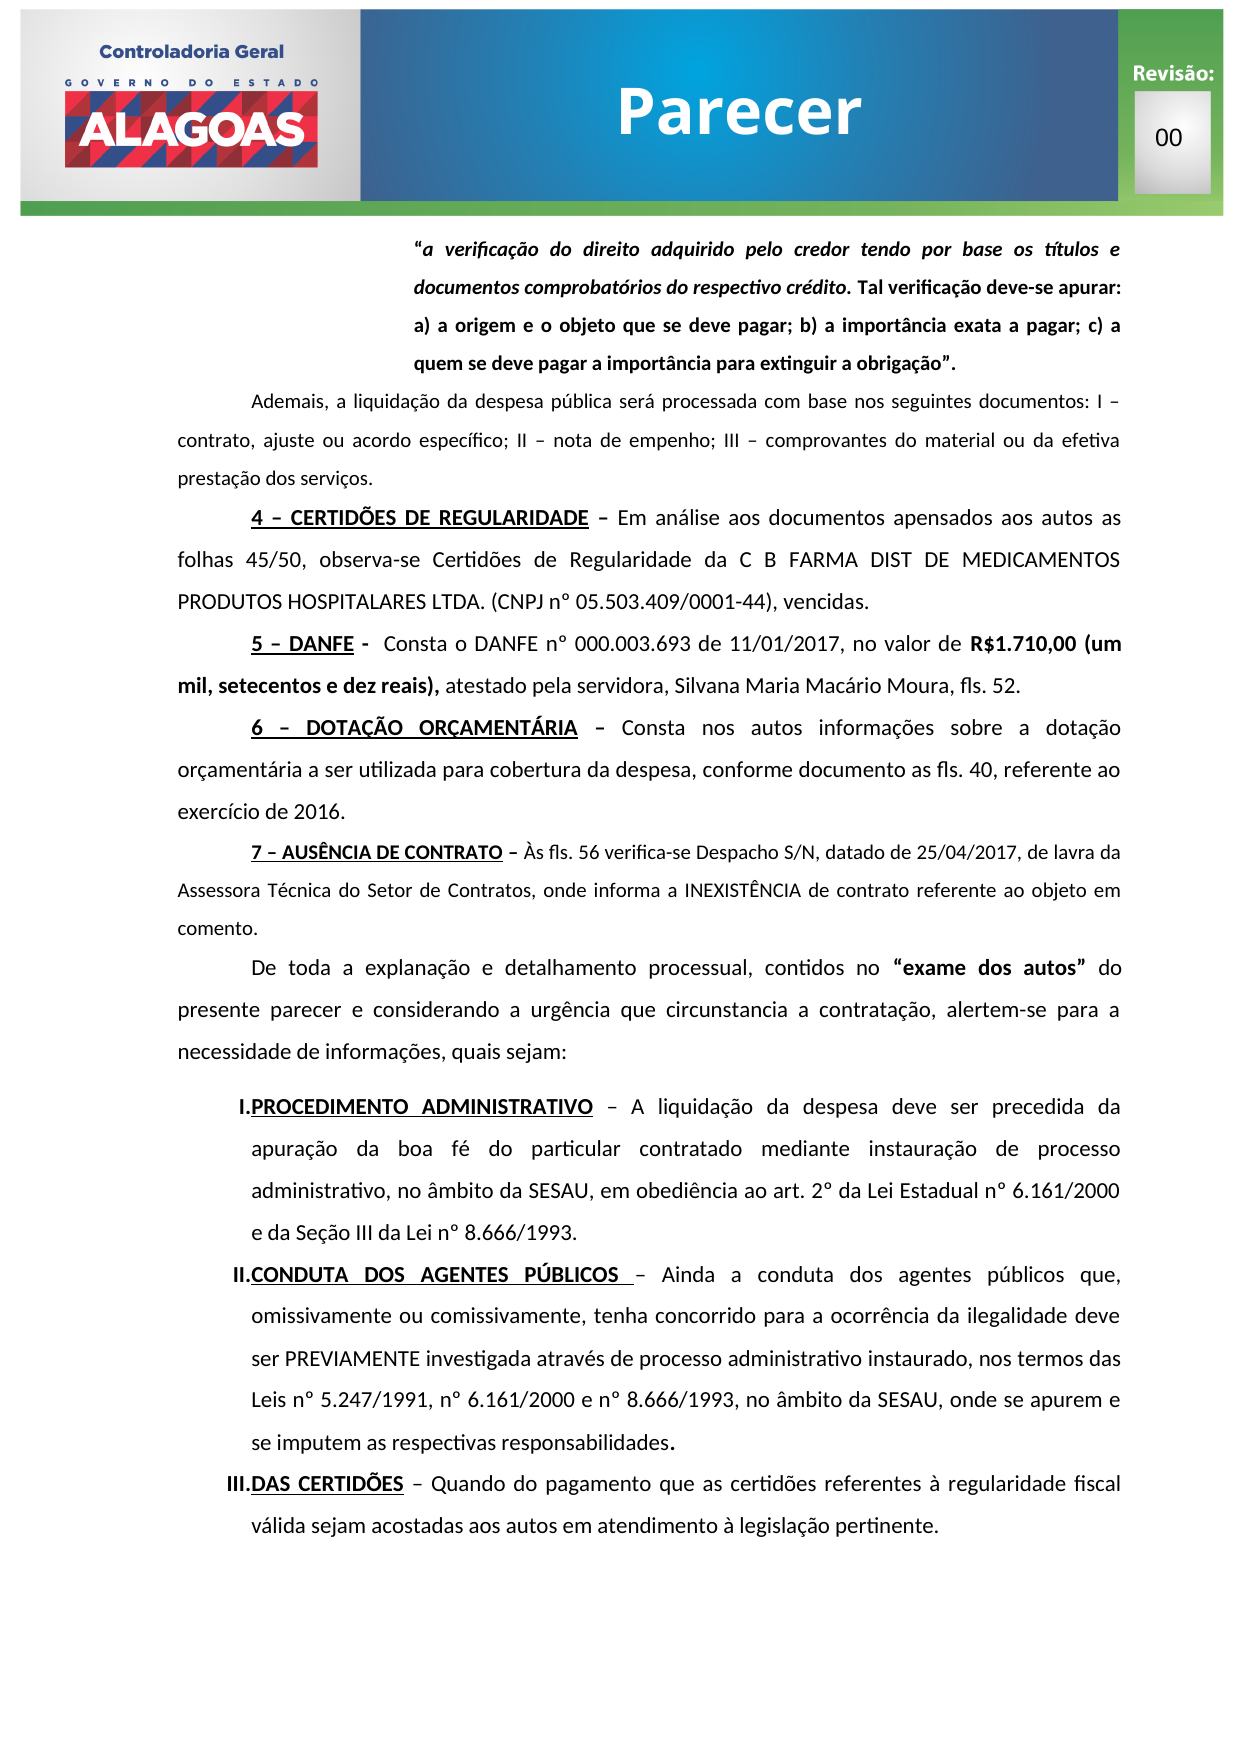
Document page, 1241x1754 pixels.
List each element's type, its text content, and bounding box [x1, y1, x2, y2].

text 5 – DANFE - Consta o DANFE nº 000.003.693 de 11/01/2017, no valor de R$1.710,00 (um mil, setecentos e dez reais), atestado pela servidora, Silvana Maria Macário Moura, fls. 52. [177, 629, 1122, 699]
text 4 – CERTIDÕES DE REGULARIDADE – Em análise aos documentos apensados aos autos as folhas 45/50, observa-se Certidões de Regularidade da C B FARMA DIST DE MEDICAMENTOS PRODUTOS HOSPITALARES LTDA. (CNPJ nº 05.503.409/0001-44), vencidas. [177, 503, 1122, 615]
picture [20, 9, 1224, 216]
text Ademais, a liquidação da despesa pública será processada com base nos seguintes documentos: I – contrato, ajuste ou acordo específico; II – nota de empenho; III – comprovantes do material ou da efetiva prestação dos serviços. [177, 389, 1122, 490]
text 7 – AUSÊNCIA DE CONTRATO – Às fls. 56 verifica-se Despacho S/N, datado de 25/04/2017, de lavra da Assessora Técnica do Setor de Contratos, onde informa a INEXISTÊNCIA de contrato referente ao objeto em comento. [177, 839, 1122, 941]
list PROCEDIMENTO ADMINISTRATIVO – A liquidação da despesa deve ser precedida da apuração da boa fé do particular contratado mediante instauração de processo administrativo, no âmbito da SESAU, em obediência ao art. 2º da Lei Estadual nº 6.161/2000 e da Seção III da Lei nº 8.666/1993. [251, 1092, 1122, 1246]
text “a verificação do direito adquirido pelo credor tendo por base os títulos e documentos comprobatórios do respectivo crédito. Tal verificação deve-se apurar: a) a origem e o objeto que se deve pagar; b) a importância exata a pagar; c) a quem se deve pagar a importância para extinguir a obrigação”. [413, 236, 1122, 376]
list DAS CERTIDÕES – Quando do pagamento que as certidões referentes à regularidade fiscal válida sejam acostadas aos autos em atendimento à legislação pertinente. [251, 1469, 1122, 1539]
list CONDUTA DOS AGENTES PÚBLICOS – Ainda a conduta dos agentes públicos que, omissivamente ou comissivamente, tenha concorrido para a ocorrência da ilegalidade deve ser PREVIAMENTE investigada através de processo administrativo instaurado, nos termos das Leis nº 5.247/1991, nº 6.161/2000 e nº 8.666/1993, no âmbito da SESAU, onde se apurem e se imputem as respectivas responsabilidades. [251, 1260, 1122, 1456]
text 6 – DOTAÇÃO ORÇAMENTÁRIA – Consta nos autos informações sobre a dotação orçamentária a ser utilizada para cobertura da despesa, conforme documento as fls. 40, referente ao exercício de 2016. [177, 713, 1122, 825]
text De toda a explanação e detalhamento processual, contidos no “exame dos autos” do presente parecer e considerando a urgência que circunstancia a contratação, alertem-se para a necessidade de informações, quais sejam: [177, 953, 1122, 1065]
